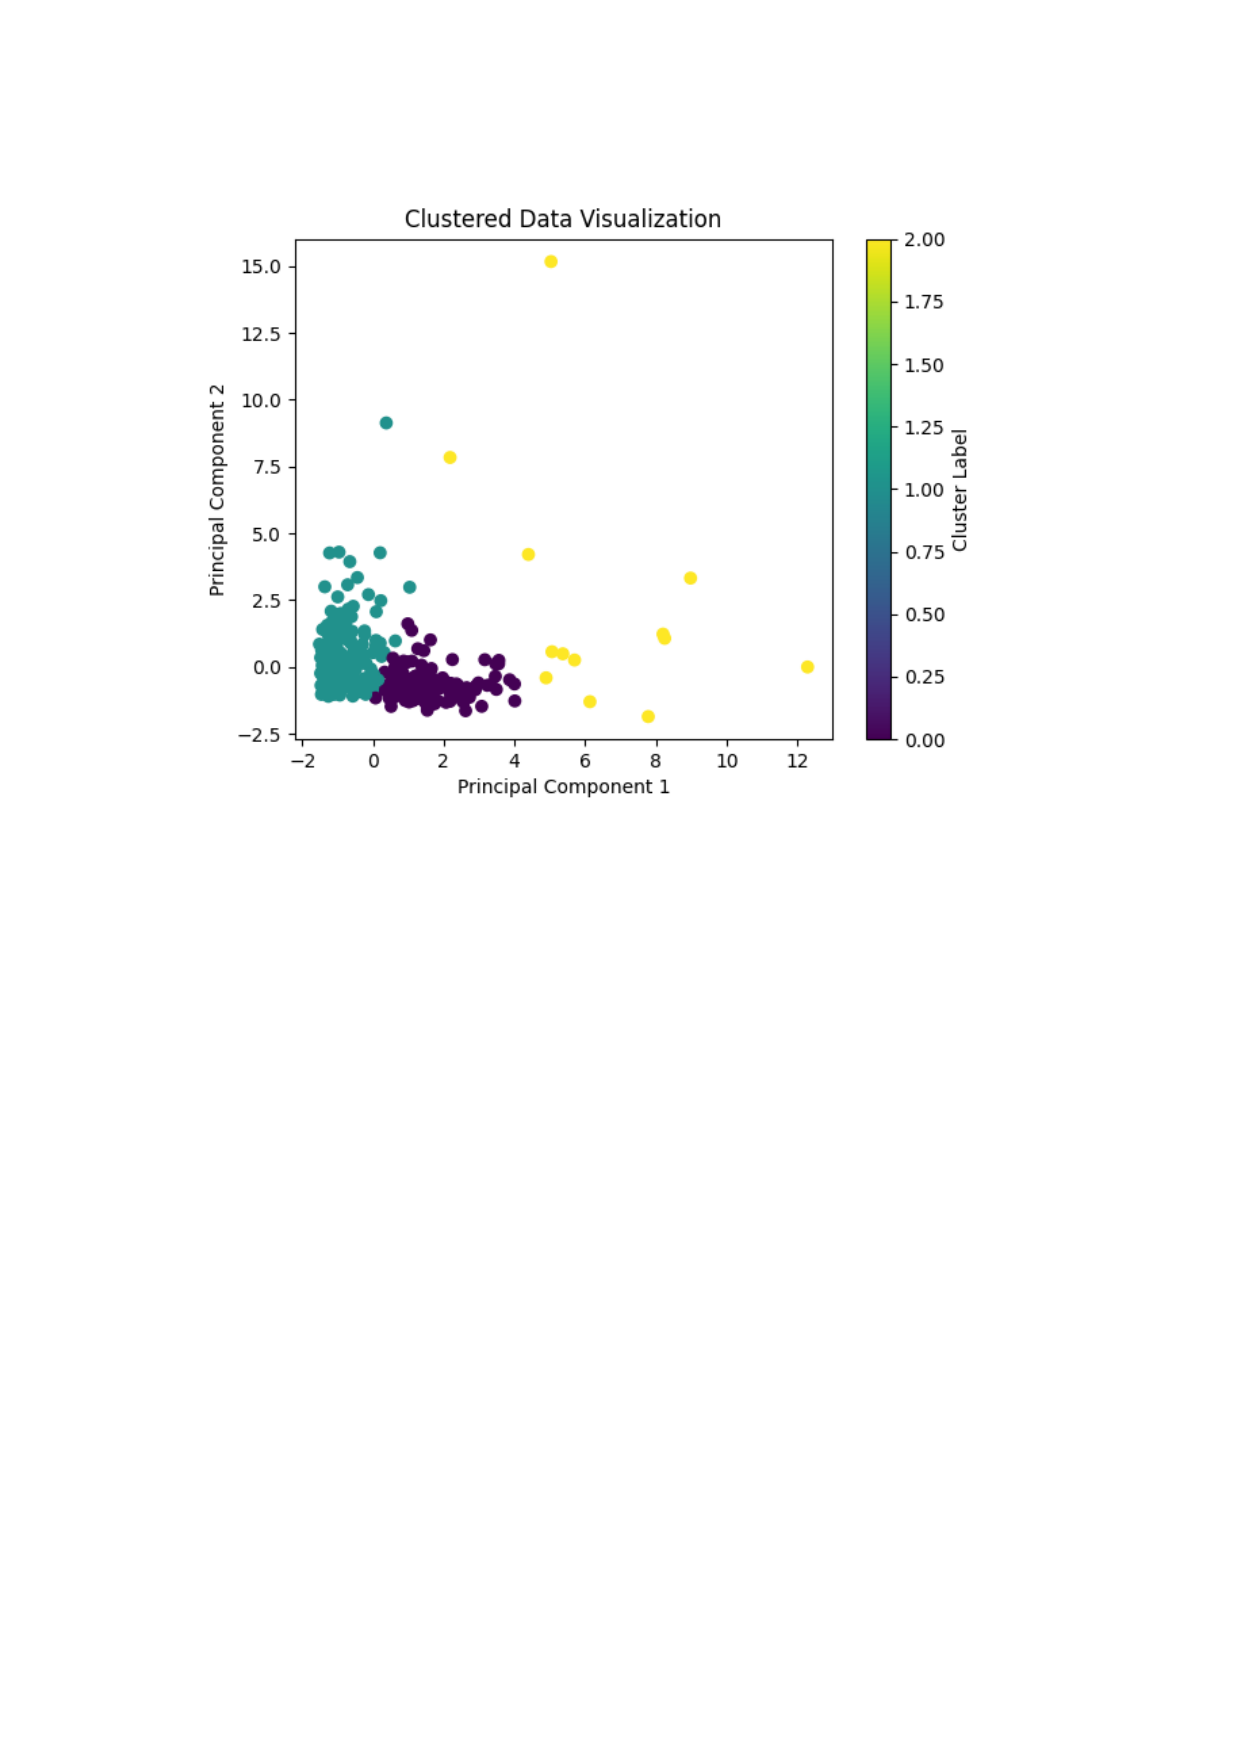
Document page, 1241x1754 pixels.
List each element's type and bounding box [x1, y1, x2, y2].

picture [187, 162, 1053, 811]
